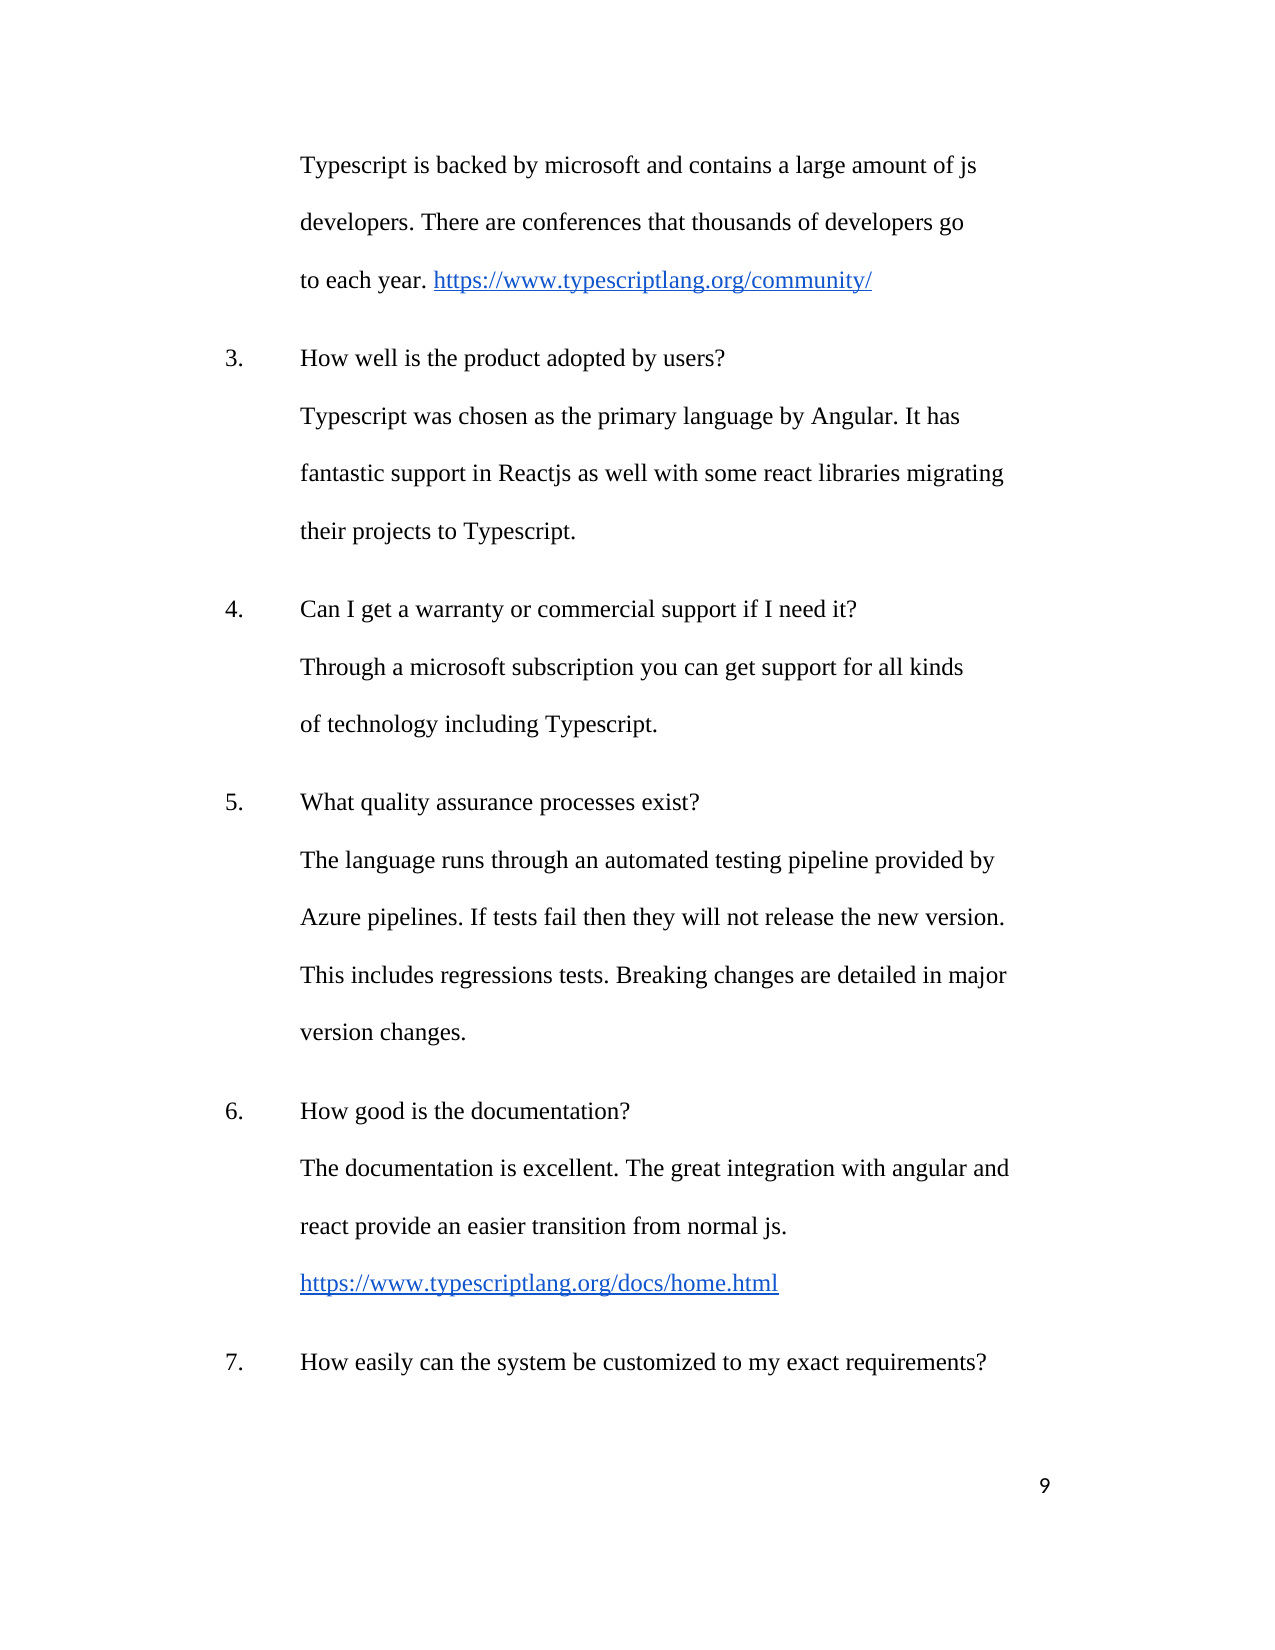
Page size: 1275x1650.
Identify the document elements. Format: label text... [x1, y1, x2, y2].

text The language runs through an automated testing pipeline provided by Azure pipelines. If tests fail then they will not release the new version. This includes regressions tests. Breaking changes are detailed in major version changes. [300, 845, 1023, 1046]
list How easily can the system be customized to my exact requirements? [225, 1347, 1050, 1375]
list How good is the documentation? [225, 1096, 1050, 1124]
list What quality assurance processes exist? [225, 787, 1050, 816]
text The documentation is excellent. The great integration with angular and react provide an easier transition from normal js. ​https://www.typescriptlang.org/docs/home.html [300, 1153, 1029, 1297]
text Typescript was chosen as the primary language by Angular. It has fantastic support in Reactjs as well with some react libraries migrating their projects to Typescript. [300, 401, 1025, 544]
text Through a microsoft subscription you can get support for all kinds of technology including Typescript. [300, 652, 977, 738]
text Typescript is backed by microsoft and contains a large amount of js developers. There are conferences that thousands of developers go to each year. https://www.typescriptlang.org/community/ [300, 150, 987, 294]
list How well is the product adopted by users? [225, 343, 1050, 372]
list Can I get a warranty or commercial support if I need it? [225, 594, 1050, 623]
